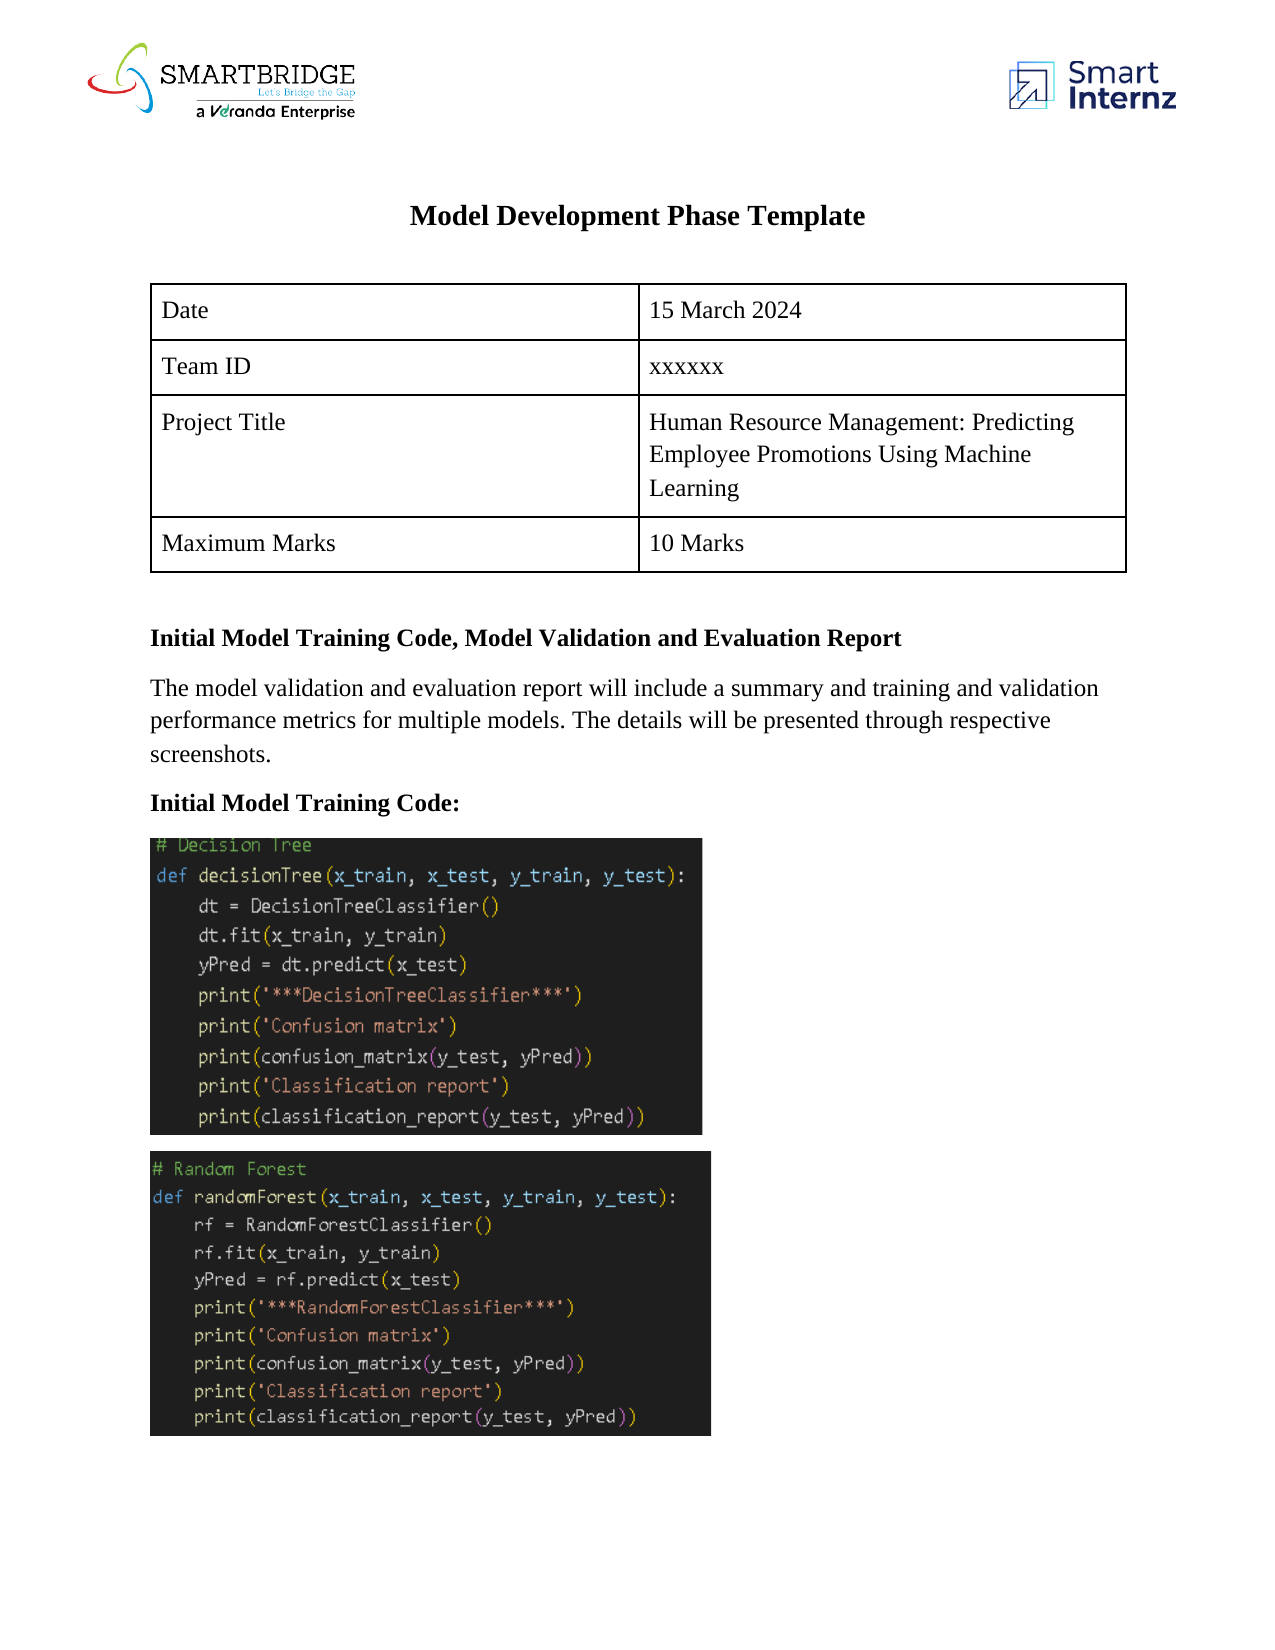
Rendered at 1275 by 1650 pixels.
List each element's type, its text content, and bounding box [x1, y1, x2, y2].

table_cell Project Title [152, 396, 638, 516]
text Initial Model Training Code, Model Validation and Evaluation Report [150, 623, 1125, 652]
picture [73, 20, 370, 142]
table_header 15 March 2024 [640, 285, 1125, 338]
text Model Development Phase Template [150, 198, 1125, 231]
text Initial Model Training Code: [150, 788, 1125, 817]
table_header Date [152, 285, 638, 338]
picture [150, 1151, 712, 1436]
picture [1004, 61, 1181, 109]
table_cell Maximum Marks [152, 518, 638, 571]
table_cell 10 Marks [640, 518, 1125, 571]
table_cell Team ID [152, 341, 638, 394]
table_cell Human Resource Management: Predicting Employee Promotions Using Machine Learning [640, 396, 1125, 516]
table_cell xxxxxx [640, 341, 1125, 394]
text The model validation and evaluation report will include a summary and training and validation performance metrics for multiple models. The details will be presented through respective screenshots. [150, 673, 1125, 767]
picture [150, 838, 703, 1135]
